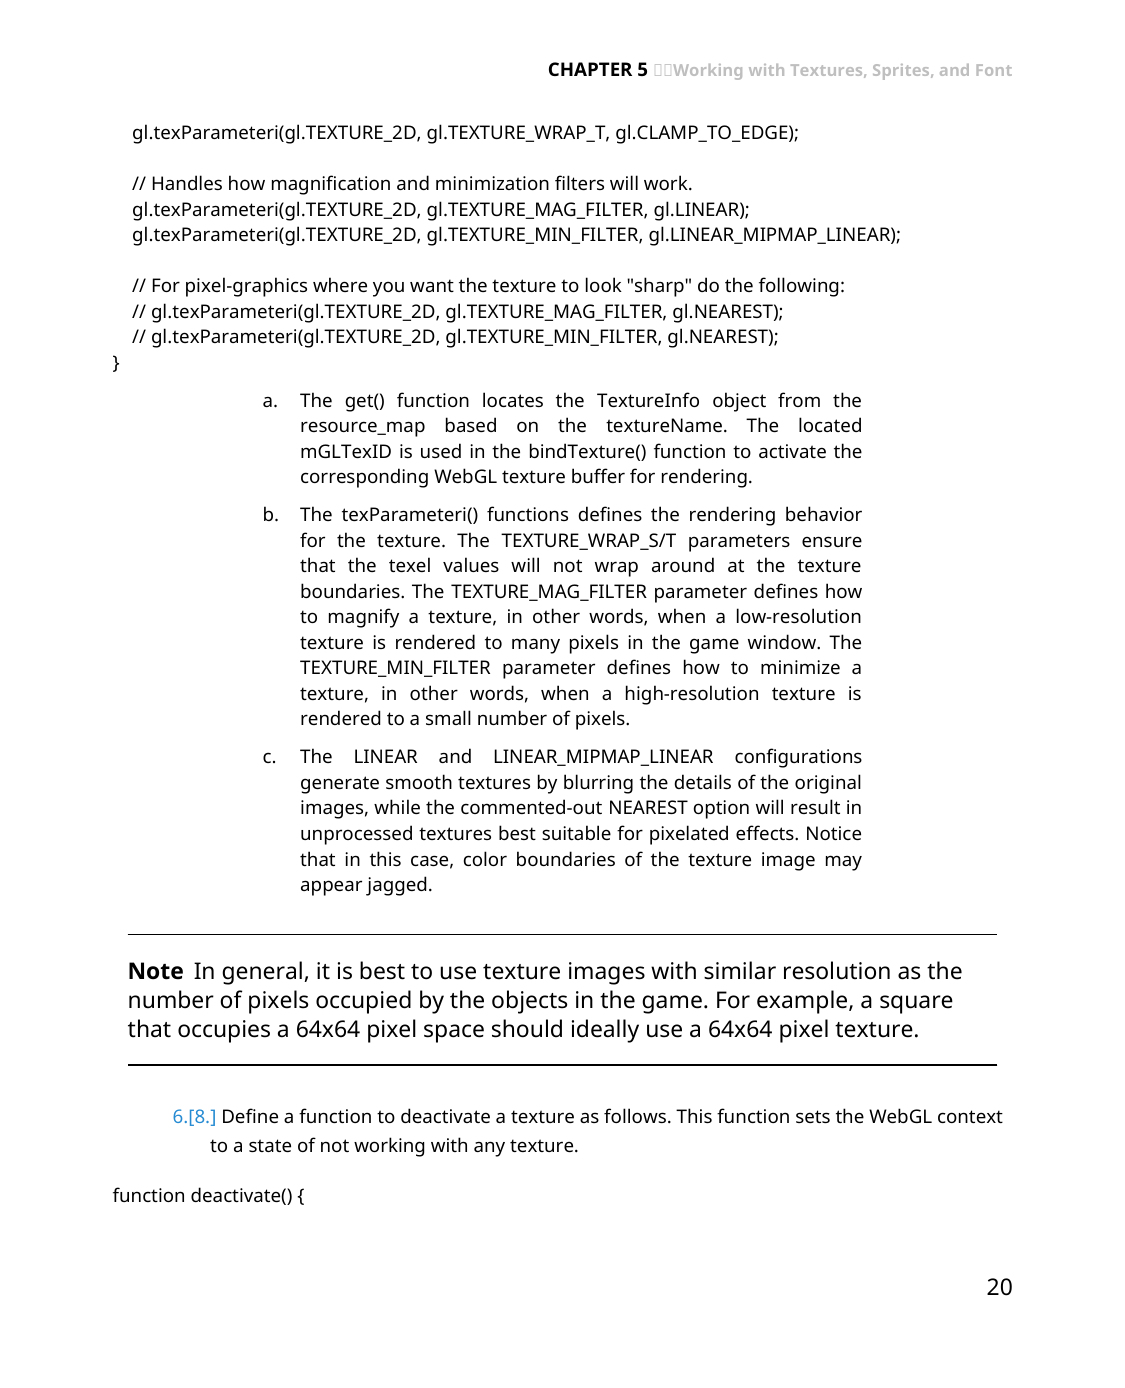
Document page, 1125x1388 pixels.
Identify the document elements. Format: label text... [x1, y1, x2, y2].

text // gl.texParameteri(gl.TEXTURE_2D, gl.TEXTURE_MAG_FILTER, gl.NEAREST); [112, 298, 1012, 323]
text // Handles how magnification and minimization filters will work. [112, 170, 1012, 196]
text // gl.texParameteri(gl.TEXTURE_2D, gl.TEXTURE_MIN_FILTER, gl.NEAREST); [112, 323, 1012, 349]
list The get() function locates the TextureInfo object from the resource_map based on the textureName. The located mGLTexID is used in the bindTexture() function to activate the corresponding WebGL texture buffer for rendering. [262, 387, 862, 489]
list The texParameteri() functions defines the rendering behavior for the texture. The TEXTURE_WRAP_S/T parameters ensure that the texel values will not wrap around at the texture boundaries. The TEXTURE_MAG_FILTER parameter defines how to magnify a texture, in other words, when a low-resolution texture is rendered to many pixels in the game window. The TEXTURE_MIN_FILTER parameter defines how to minimize a texture, in other words, when a high-resolution texture is rendered to a small number of pixels. [262, 502, 862, 731]
text Note In general, it is best to use texture images with similar resolution as the number of pixels occupied by the objects in the game. For example, a square that occupies a 64x64 pixel space should ideally use a 64x64 pixel texture. [127, 935, 997, 1066]
list The LINEAR and LINEAR_MIPMAP_LINEAR configurations generate smooth textures by blurring the details of the original images, while the commented-out NEAREST option will result in unprocessed textures best suitable for pixelated effects. Notice that in this case, color boundaries of the texture image may appear jagged. [262, 744, 862, 897]
list Define a function to deactivate a texture as follows. This function sets the WebGL context to a state of not working with any texture. [172, 1103, 1012, 1158]
text gl.texParameteri(gl.TEXTURE_2D, gl.TEXTURE_MIN_FILTER, gl.LINEAR_MIPMAP_LINEAR); [112, 221, 1012, 247]
text gl.texParameteri(gl.TEXTURE_2D, gl.TEXTURE_MAG_FILTER, gl.LINEAR); [112, 196, 1012, 221]
text gl.texParameteri(gl.TEXTURE_2D, gl.TEXTURE_WRAP_T, gl.CLAMP_TO_EDGE); [112, 119, 1012, 145]
text // For pixel-graphics where you want the texture to look "sharp" do the following: [112, 272, 1012, 298]
text } [112, 349, 1012, 374]
text function deactivate() { [112, 1182, 1012, 1208]
